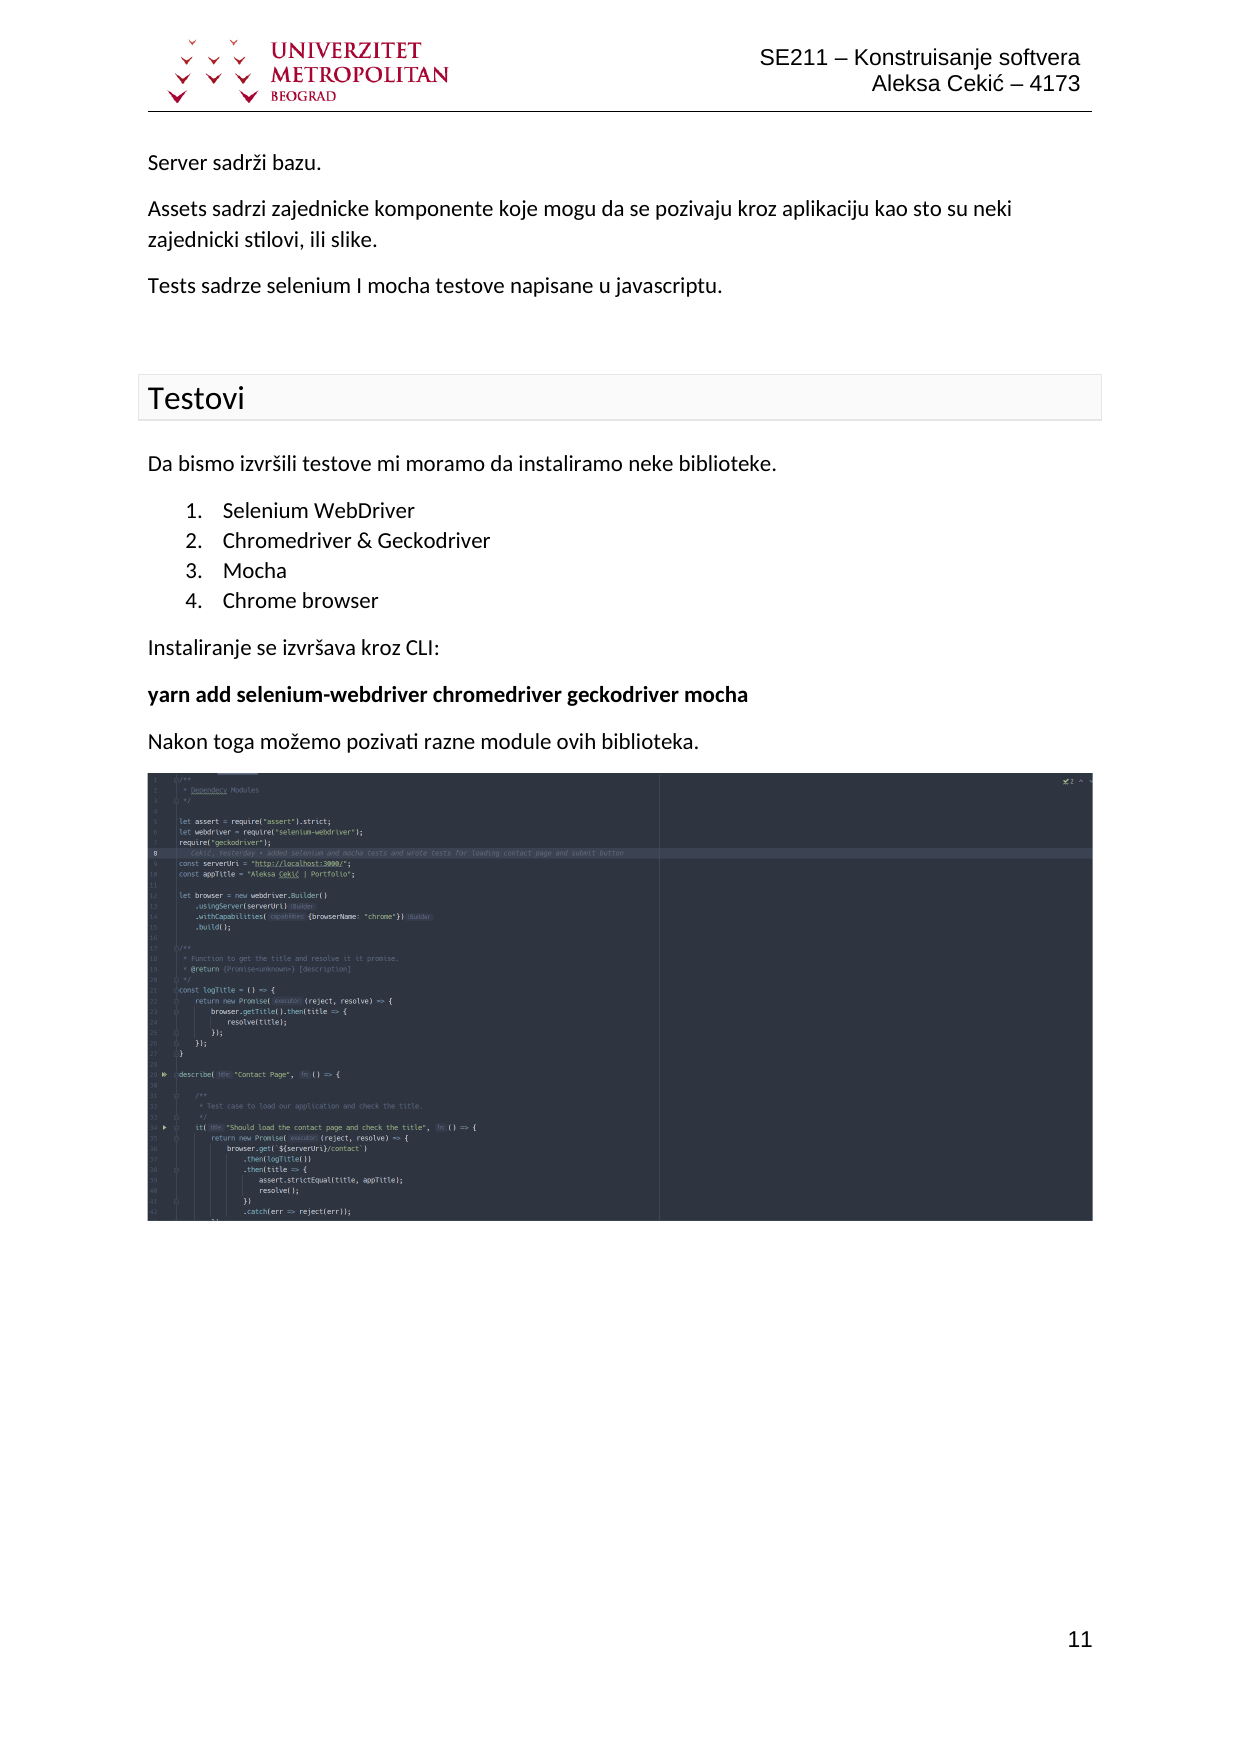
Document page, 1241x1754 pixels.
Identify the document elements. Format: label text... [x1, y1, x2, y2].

text Tests sadrze selenium I mocha testove napisane u javascriptu. [148, 272, 1093, 299]
list Mocha [185, 556, 1093, 584]
list Chromedriver & Geckodriver [185, 526, 1093, 554]
picture [147, 773, 1093, 1221]
list Selenium WebDriver [185, 496, 1093, 524]
text Assets sadrzi zajednicke komponente koje mogu da se pozivaju kroz aplikaciju kao sto su neki zajednicki stilovi, ili slike. [148, 194, 1093, 253]
text Da bismo izvršili testove mi moramo da instaliramo neke biblioteke. [148, 449, 1093, 477]
subtitle Testovi [139, 375, 1101, 419]
text yarn add selenium-webdriver chromedriver geckodriver mocha [148, 680, 1093, 708]
picture [158, 29, 458, 111]
list Chrome browser [185, 586, 1093, 614]
text Server sadrži bazu. [148, 148, 1093, 176]
text Instaliranje se izvršava kroz CLI: [148, 633, 1093, 661]
text Nakon toga možemo pozivati razne module ovih biblioteka. [148, 727, 1093, 755]
